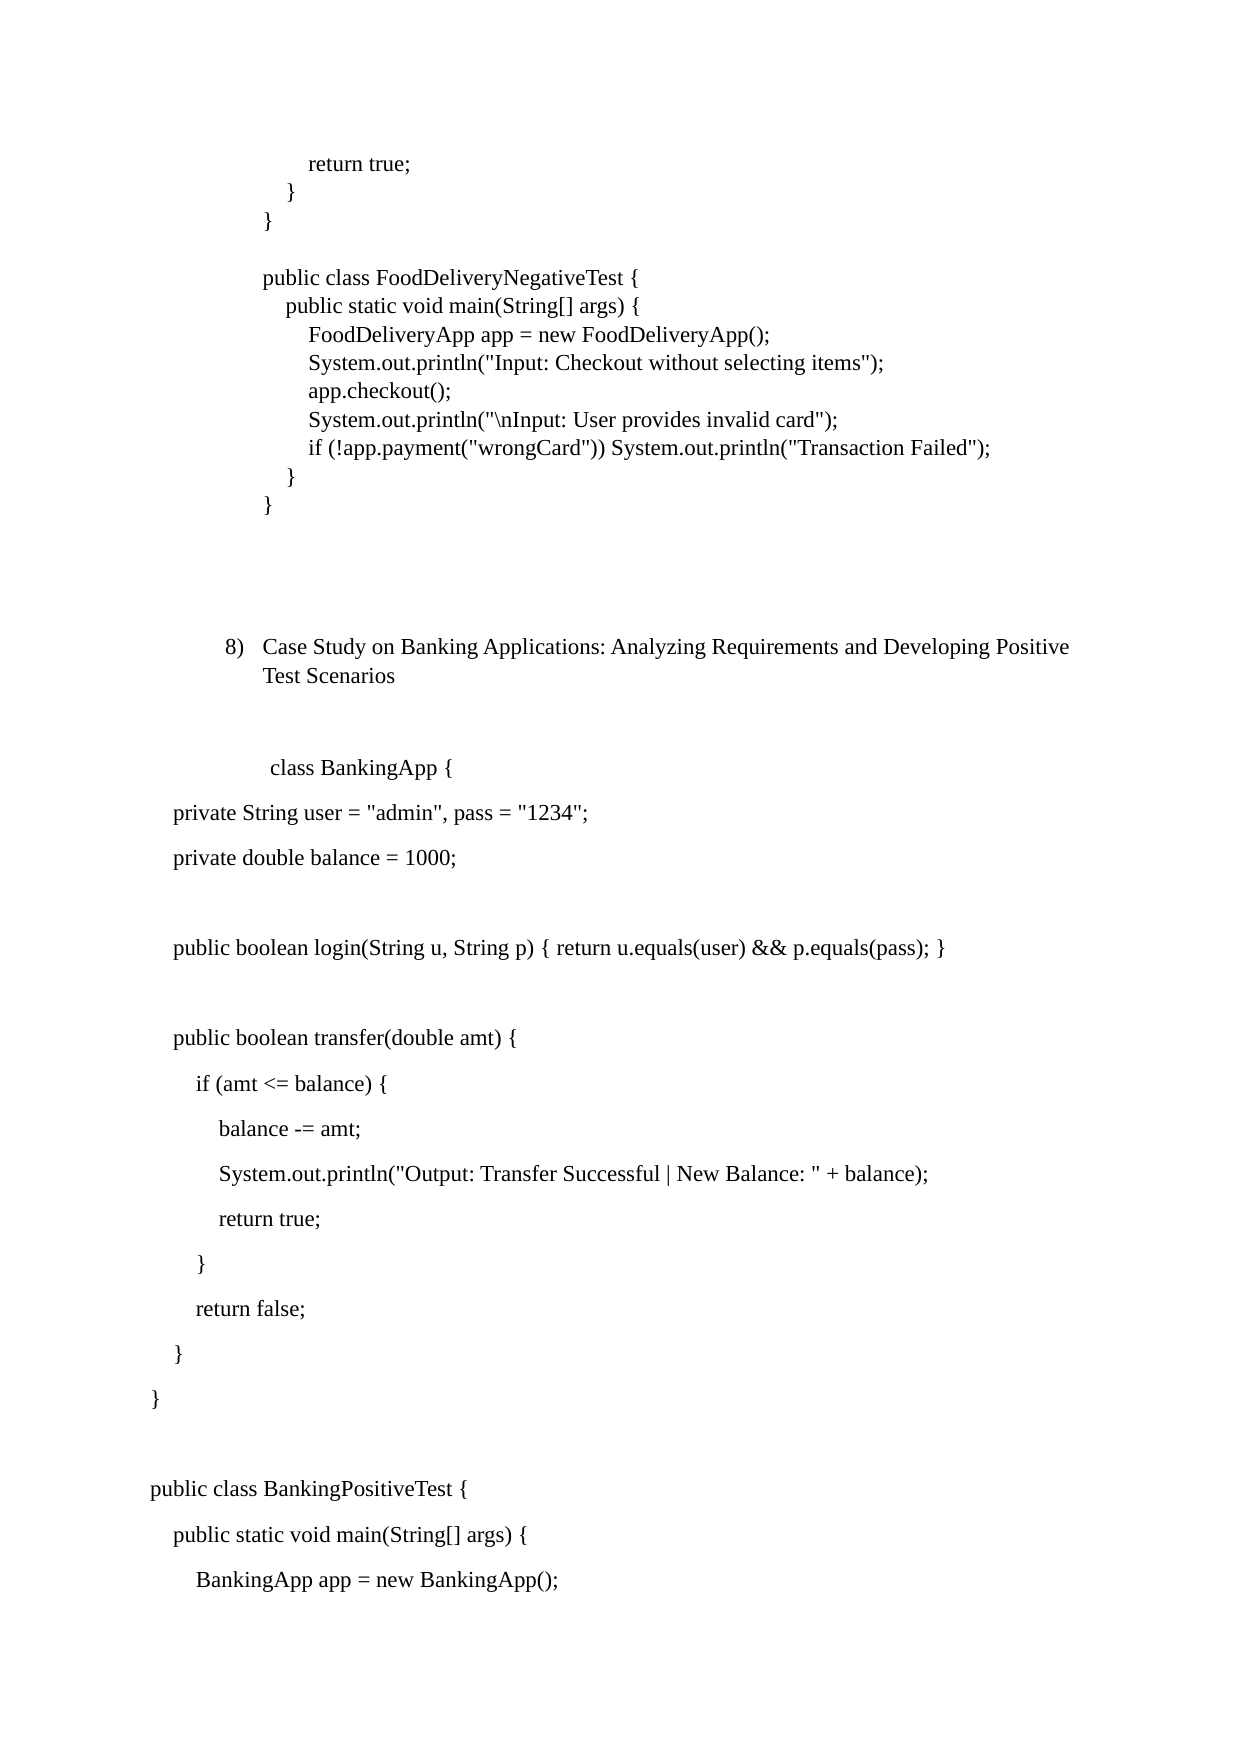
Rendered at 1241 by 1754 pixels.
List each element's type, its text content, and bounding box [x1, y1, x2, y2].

list System.out.println("\nInput: User provides invalid card"); [262, 406, 1090, 432]
list } [262, 463, 1090, 489]
text if (amt <= balance) { [150, 1069, 1090, 1096]
text return true; [150, 1205, 1090, 1231]
list if (!app.payment("wrongCard")) System.out.println("Transaction Failed"); [262, 434, 1090, 461]
text System.out.println("Output: Transfer Successful | New Balance: " + balance); [150, 1160, 1090, 1186]
text private String user = "admin", pass = "1234"; [150, 799, 1090, 825]
text return false; [150, 1295, 1090, 1321]
text } [150, 1385, 1090, 1412]
list Case Study on Banking Applications: Analyzing Requirements and Developing Positive Test Scenarios [225, 633, 1090, 688]
list return true; [262, 150, 1090, 176]
text } [150, 1250, 1090, 1276]
text public boolean transfer(double amt) { [150, 1024, 1090, 1051]
text class BankingApp { [150, 754, 1090, 780]
list } [262, 491, 1090, 518]
list public static void main(String[] args) { [262, 292, 1090, 318]
text public static void main(String[] args) { [150, 1521, 1090, 1547]
text public class BankingPositiveTest { [150, 1476, 1090, 1502]
text public boolean login(String u, String p) { return u.equals(user) && p.equals(pass); } [150, 934, 1090, 961]
list } [262, 207, 1090, 233]
text balance -= amt; [150, 1115, 1090, 1141]
list app.checkout(); [262, 377, 1090, 404]
list } [262, 178, 1090, 205]
text } [150, 1340, 1090, 1367]
text private double balance = 1000; [150, 844, 1090, 870]
text BankingApp app = new BankingApp(); [150, 1566, 1090, 1592]
list System.out.println("Input: Checkout without selecting items"); [262, 349, 1090, 375]
list public class FoodDeliveryNegativeTest { [262, 264, 1090, 290]
list FoodDeliveryApp app = new FoodDeliveryApp(); [262, 321, 1090, 347]
